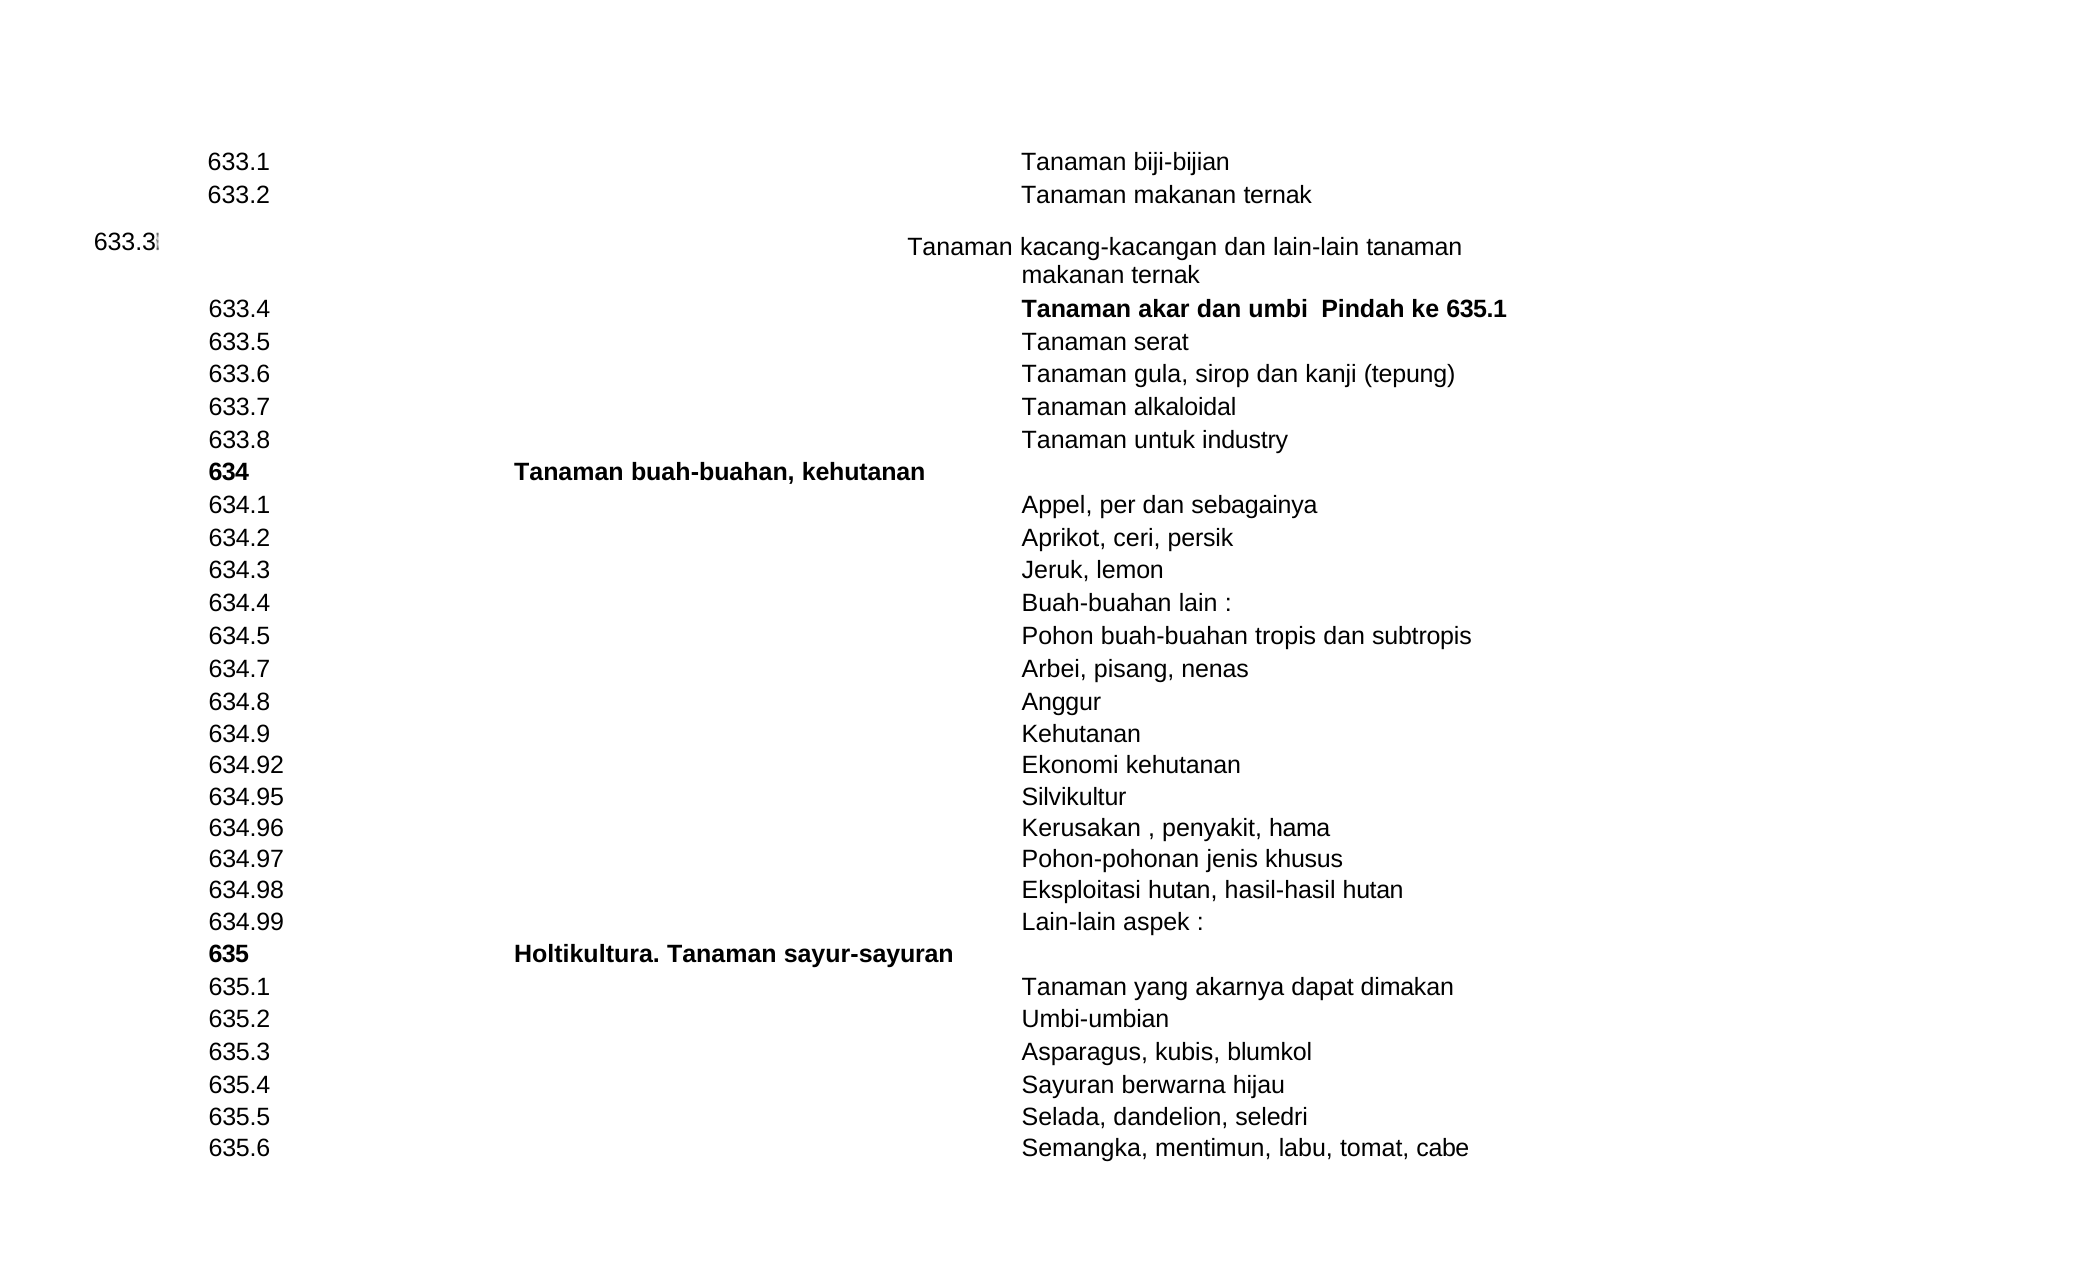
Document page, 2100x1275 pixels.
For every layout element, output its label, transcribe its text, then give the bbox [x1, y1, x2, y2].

text Tanaman kacang-kacangan dan lain-lain tanaman [907, 232, 1885, 261]
list 633.3 [94, 227, 274, 256]
list Tanaman makanan ternak [207, 180, 1885, 208]
list Tanaman biji-bijian [207, 147, 1885, 176]
